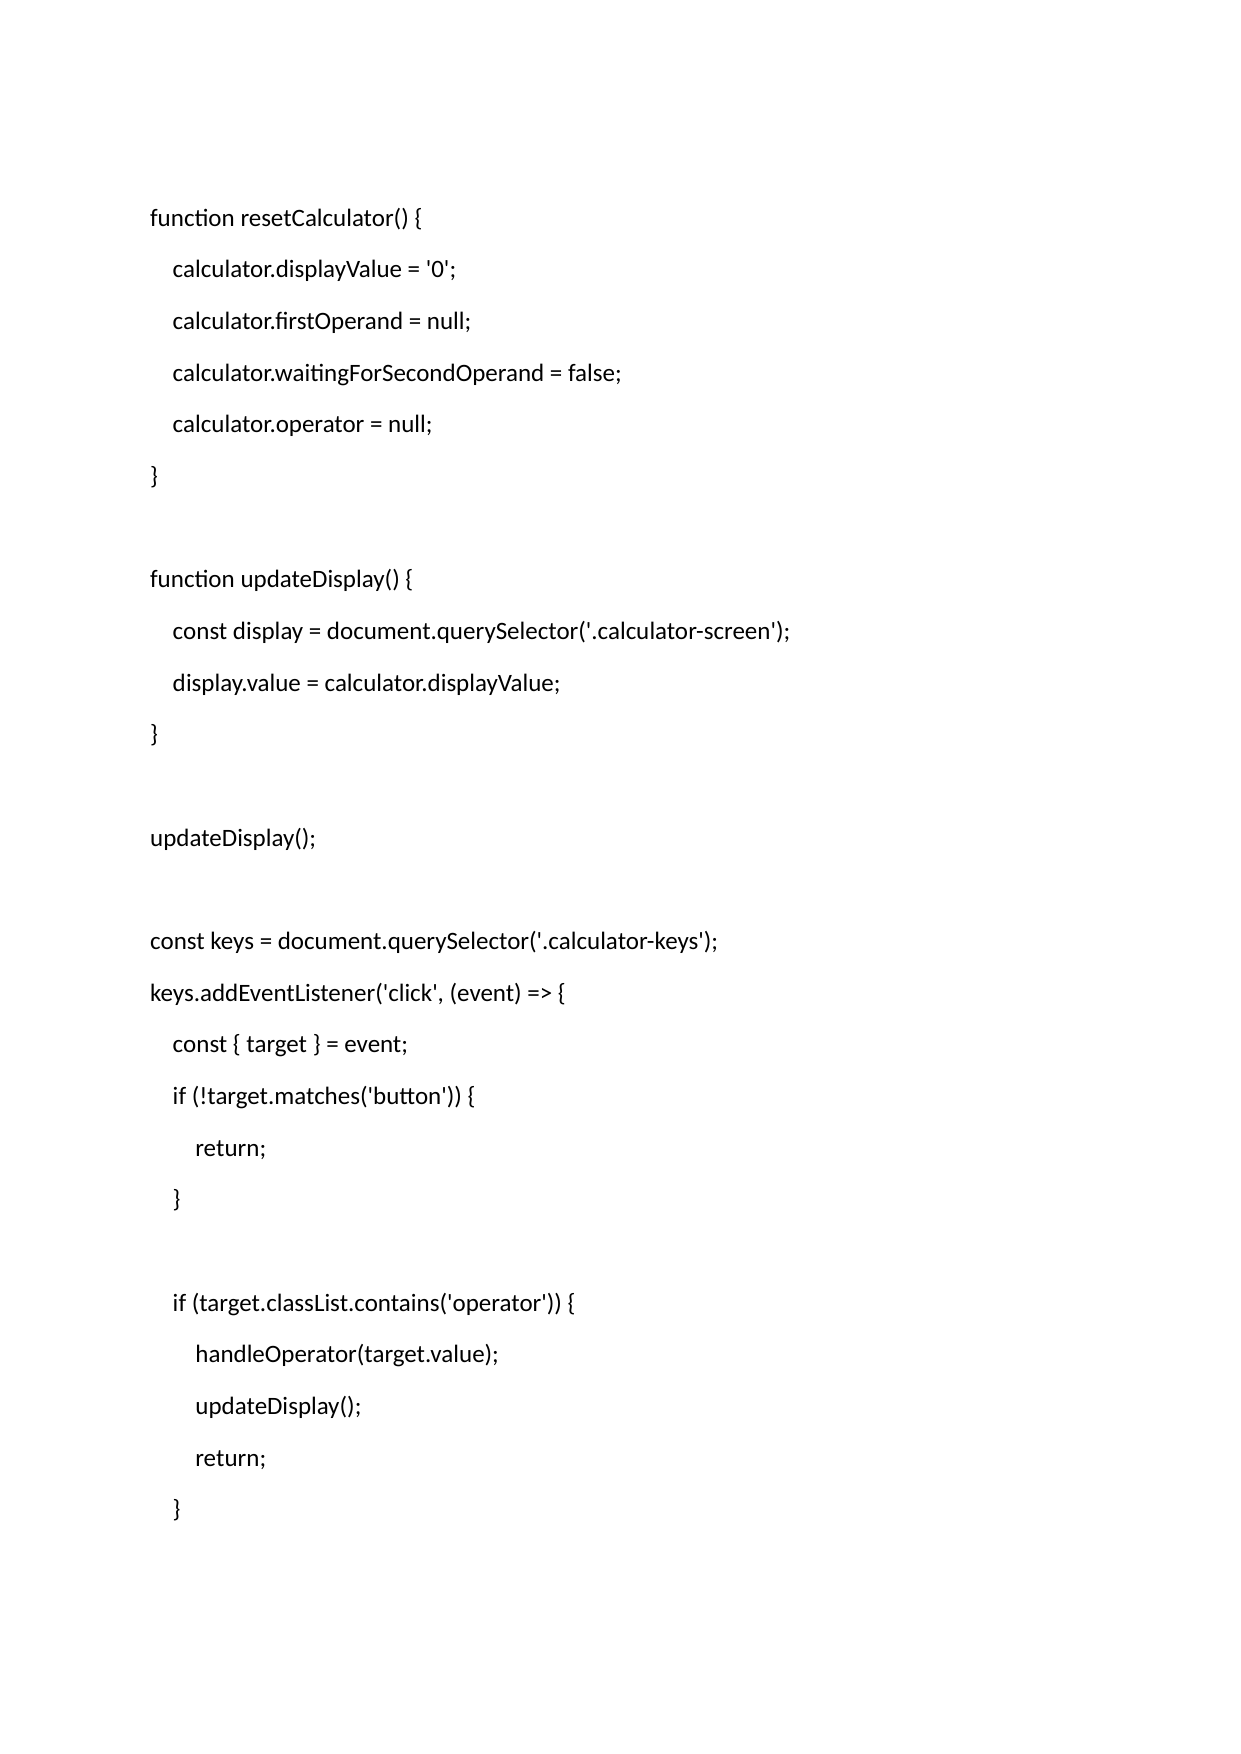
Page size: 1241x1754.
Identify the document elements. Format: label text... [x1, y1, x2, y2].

text keys.addEventListener('click', (event) => { [150, 977, 1090, 1007]
text handleOperator(target.value); [150, 1338, 1090, 1369]
text if (target.classList.contains('operator')) { [150, 1287, 1090, 1317]
text } [150, 718, 1090, 749]
text function updateDisplay() { [150, 563, 1090, 594]
text updateDisplay(); [150, 822, 1090, 852]
text return; [150, 1132, 1090, 1162]
text function resetCalculator() { [150, 202, 1090, 232]
text updateDisplay(); [150, 1390, 1090, 1421]
text calculator.displayValue = '0'; [150, 253, 1090, 284]
text calculator.operator = null; [150, 408, 1090, 439]
text calculator.firstOperand = null; [150, 305, 1090, 336]
text const keys = document.querySelector('.calculator-keys'); [150, 925, 1090, 956]
text } [150, 1493, 1090, 1524]
text const display = document.querySelector('.calculator-screen'); [150, 615, 1090, 646]
text } [150, 1183, 1090, 1214]
text return; [150, 1442, 1090, 1472]
text const { target } = event; [150, 1028, 1090, 1059]
text calculator.waitingForSecondOperand = false; [150, 357, 1090, 387]
text display.value = calculator.displayValue; [150, 667, 1090, 697]
text } [150, 460, 1090, 491]
text if (!target.matches('button')) { [150, 1080, 1090, 1111]
